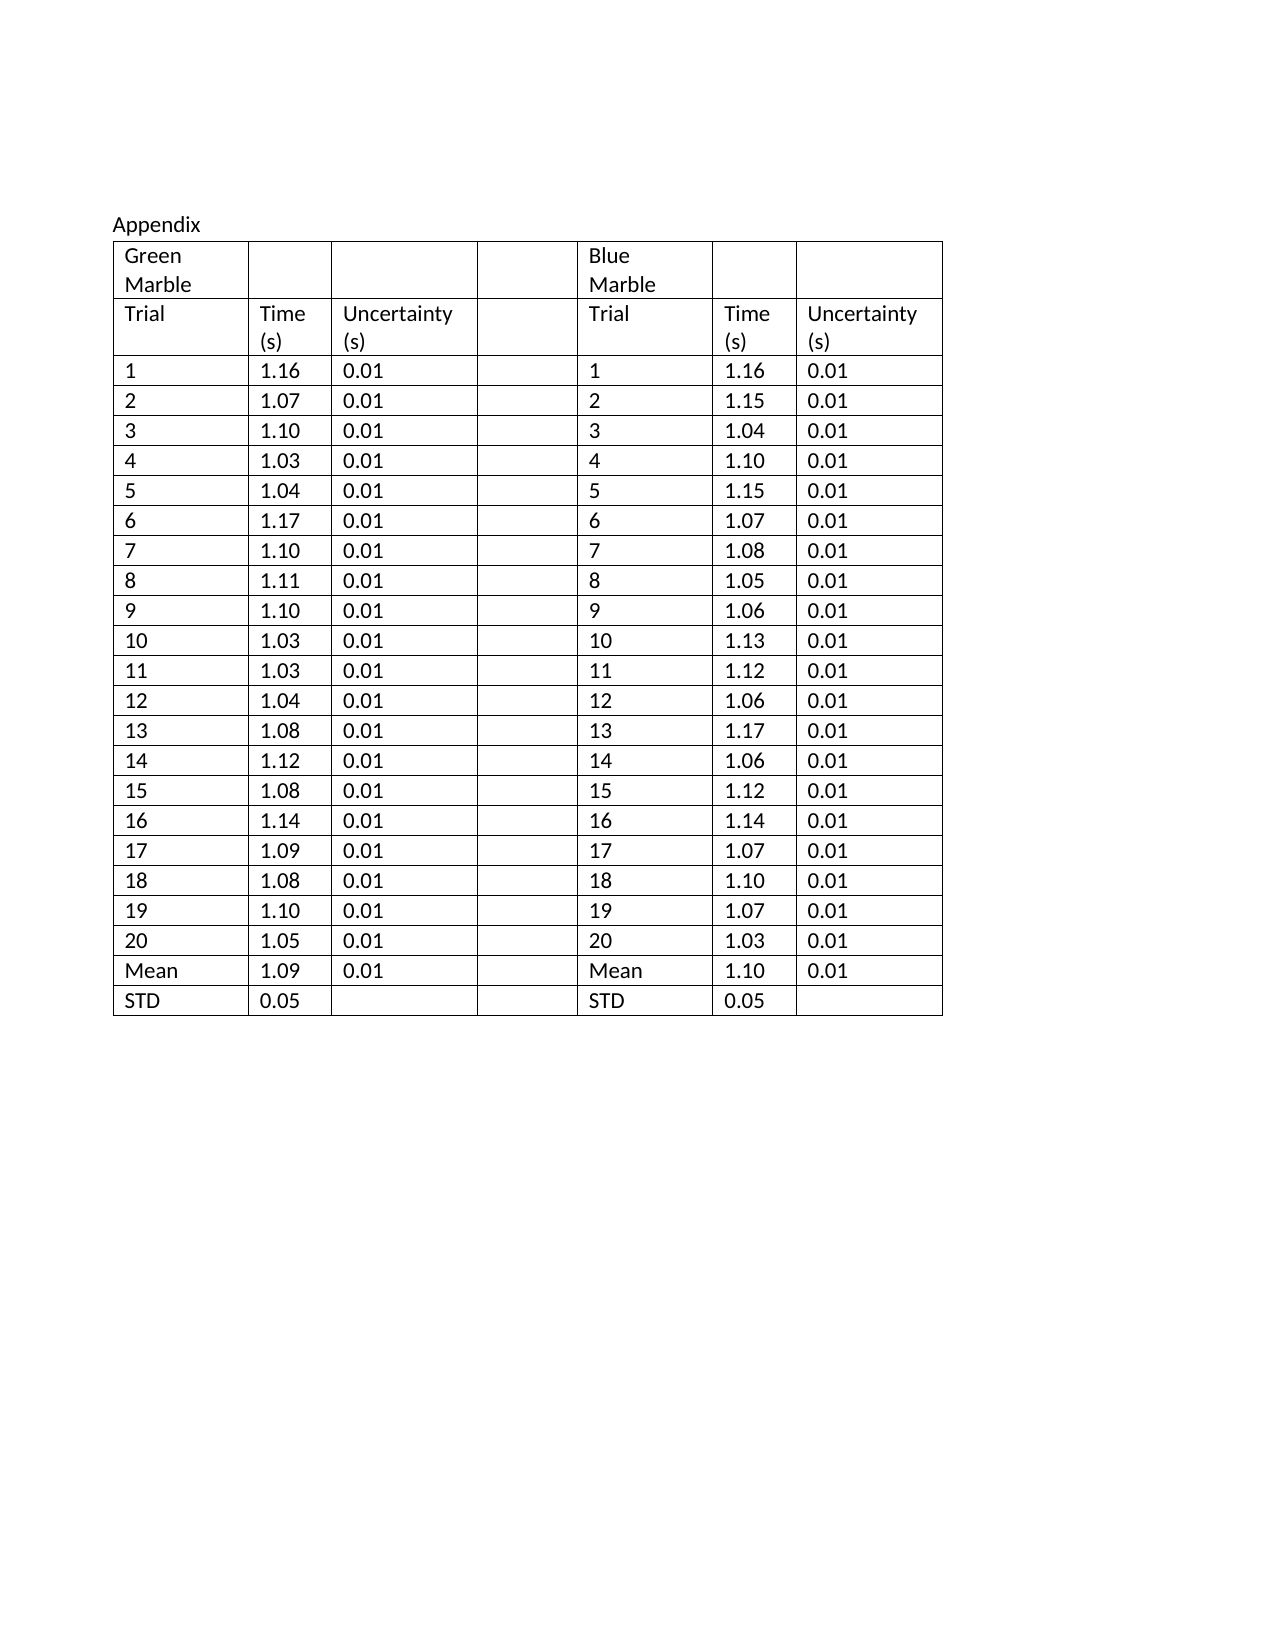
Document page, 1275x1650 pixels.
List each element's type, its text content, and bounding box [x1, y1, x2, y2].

table_cell 0.05 [713, 986, 796, 1015]
table_cell 0.01 [332, 506, 477, 535]
table_cell 1.12 [713, 776, 796, 805]
table_cell 19 [578, 896, 712, 925]
table_cell 0.01 [332, 926, 477, 955]
table_cell 1 [114, 356, 248, 385]
table_cell 0.01 [332, 746, 477, 775]
table_cell 0.01 [332, 596, 477, 625]
table_cell 0.01 [797, 536, 942, 565]
table_cell [797, 986, 942, 1015]
table_cell 1.17 [249, 506, 331, 535]
table_cell Time (s) [249, 299, 331, 355]
table_cell 1.08 [713, 536, 796, 565]
table_cell 1.08 [249, 776, 331, 805]
table_cell 0.01 [332, 446, 477, 475]
table_cell [478, 566, 577, 595]
table_header [478, 242, 577, 298]
table_cell Uncertainty (s) [797, 299, 942, 355]
table_cell [478, 386, 577, 415]
table_cell 1.17 [713, 716, 796, 745]
table_cell 0.01 [332, 626, 477, 655]
table_cell [478, 476, 577, 505]
table_cell 3 [114, 416, 248, 445]
table_cell 13 [114, 716, 248, 745]
table_cell [478, 506, 577, 535]
table_header [713, 242, 796, 298]
table_cell 16 [114, 806, 248, 835]
table_cell 1.10 [713, 956, 796, 985]
table_header Blue Marble [578, 242, 712, 298]
table_cell 0.01 [797, 446, 942, 475]
table_cell 1.10 [249, 896, 331, 925]
table_cell [478, 866, 577, 895]
table_cell [478, 716, 577, 745]
table_cell Mean [578, 956, 712, 985]
table_cell 10 [114, 626, 248, 655]
table_cell [478, 746, 577, 775]
table_cell 19 [114, 896, 248, 925]
table_cell 1.03 [249, 656, 331, 685]
table_cell Time (s) [713, 299, 796, 355]
table_cell 1.12 [713, 656, 796, 685]
table_cell 4 [114, 446, 248, 475]
table_cell 12 [114, 686, 248, 715]
table_cell 1.16 [713, 356, 796, 385]
table_cell 18 [114, 866, 248, 895]
table_cell 14 [114, 746, 248, 775]
table_cell [478, 416, 577, 445]
table_cell 2 [114, 386, 248, 415]
table_cell 1.09 [249, 836, 331, 865]
table_cell 0.01 [332, 416, 477, 445]
table_cell 1.12 [249, 746, 331, 775]
table_cell 0.01 [797, 776, 942, 805]
table_cell 1.10 [249, 596, 331, 625]
table_cell 8 [114, 566, 248, 595]
table_cell 0.01 [797, 806, 942, 835]
table_cell 1.10 [249, 416, 331, 445]
table_cell 1.03 [713, 926, 796, 955]
table_cell [478, 446, 577, 475]
table_cell 0.01 [332, 956, 477, 985]
table_cell 1.03 [249, 626, 331, 655]
table_cell 1.08 [249, 866, 331, 895]
table_cell 13 [578, 716, 712, 745]
table_cell [332, 986, 477, 1015]
table_cell 0.01 [332, 536, 477, 565]
table_cell [478, 656, 577, 685]
table_cell 5 [114, 476, 248, 505]
table_cell 18 [578, 866, 712, 895]
table_cell 0.01 [797, 926, 942, 955]
table_cell [478, 626, 577, 655]
table_cell 6 [578, 506, 712, 535]
table_cell 5 [578, 476, 712, 505]
table_cell 1.06 [713, 596, 796, 625]
table_cell 7 [114, 536, 248, 565]
table_cell 0.01 [332, 476, 477, 505]
table_cell 1 [578, 356, 712, 385]
table_cell 16 [578, 806, 712, 835]
table_cell Mean [114, 956, 248, 985]
table_cell 1.10 [713, 446, 796, 475]
table_cell 1.05 [249, 926, 331, 955]
table_cell [478, 356, 577, 385]
table_cell 10 [578, 626, 712, 655]
table_cell 1.06 [713, 686, 796, 715]
table_cell STD [578, 986, 712, 1015]
table_cell 1.03 [249, 446, 331, 475]
table_cell 8 [578, 566, 712, 595]
table_cell 1.07 [249, 386, 331, 415]
table_cell 1.08 [249, 716, 331, 745]
table_cell 9 [114, 596, 248, 625]
table_cell 0.01 [797, 356, 942, 385]
table_cell 3 [578, 416, 712, 445]
table_cell 0.01 [797, 956, 942, 985]
table_cell 0.01 [797, 506, 942, 535]
table_cell 1.16 [249, 356, 331, 385]
table_cell Trial [114, 299, 248, 355]
table_cell [478, 299, 577, 355]
table_cell 0.01 [797, 746, 942, 775]
table_cell 9 [578, 596, 712, 625]
table_cell 0.01 [332, 686, 477, 715]
table_cell [478, 956, 577, 985]
text Appendix [112, 210, 1162, 238]
table_cell 1.14 [713, 806, 796, 835]
table_cell 11 [114, 656, 248, 685]
table_cell 0.01 [332, 386, 477, 415]
table_cell [478, 536, 577, 565]
table_cell 0.01 [797, 896, 942, 925]
table_cell [478, 686, 577, 715]
table_cell 1.07 [713, 896, 796, 925]
table_cell 17 [114, 836, 248, 865]
table_cell 1.13 [713, 626, 796, 655]
table_cell 1.15 [713, 386, 796, 415]
table_cell [478, 596, 577, 625]
table_cell 0.01 [797, 866, 942, 895]
table_cell 0.01 [332, 356, 477, 385]
table_cell 4 [578, 446, 712, 475]
table_cell 0.01 [797, 416, 942, 445]
table_cell 20 [114, 926, 248, 955]
table_cell 0.01 [332, 866, 477, 895]
table_cell 1.09 [249, 956, 331, 985]
table_cell 0.05 [249, 986, 331, 1015]
table_cell [478, 986, 577, 1015]
table_header [797, 242, 942, 298]
table_cell 1.07 [713, 506, 796, 535]
table_cell 2 [578, 386, 712, 415]
table_cell 12 [578, 686, 712, 715]
table_cell 1.07 [713, 836, 796, 865]
table_cell 1.10 [713, 866, 796, 895]
table_cell [478, 896, 577, 925]
table_header Green Marble [114, 242, 248, 298]
table_cell 0.01 [797, 836, 942, 865]
table_cell 0.01 [332, 566, 477, 595]
table_header [332, 242, 477, 298]
table_cell 0.01 [797, 386, 942, 415]
table_cell Trial [578, 299, 712, 355]
table_cell 15 [578, 776, 712, 805]
table_cell STD [114, 986, 248, 1015]
table_cell 1.10 [249, 536, 331, 565]
table_cell 0.01 [332, 716, 477, 745]
table_cell 0.01 [797, 656, 942, 685]
table_cell 0.01 [332, 656, 477, 685]
table_cell [478, 806, 577, 835]
table_cell [478, 776, 577, 805]
table_cell 0.01 [797, 686, 942, 715]
table_cell 20 [578, 926, 712, 955]
table_cell 1.04 [249, 686, 331, 715]
table_cell 0.01 [797, 716, 942, 745]
table_cell 1.11 [249, 566, 331, 595]
table_cell 1.06 [713, 746, 796, 775]
table_cell 0.01 [332, 776, 477, 805]
table_cell 1.15 [713, 476, 796, 505]
table_header [249, 242, 331, 298]
table_cell Uncertainty (s) [332, 299, 477, 355]
table_cell 17 [578, 836, 712, 865]
table_cell [478, 926, 577, 955]
table_cell 1.05 [713, 566, 796, 595]
table_cell [478, 836, 577, 865]
table_cell 0.01 [332, 896, 477, 925]
table_cell 0.01 [797, 476, 942, 505]
table_cell 0.01 [797, 566, 942, 595]
table_cell 11 [578, 656, 712, 685]
table_cell 0.01 [797, 626, 942, 655]
table_cell 1.04 [249, 476, 331, 505]
table_cell 0.01 [332, 806, 477, 835]
table_cell 15 [114, 776, 248, 805]
table_cell 1.04 [713, 416, 796, 445]
table_cell 6 [114, 506, 248, 535]
table_cell 7 [578, 536, 712, 565]
table_cell 14 [578, 746, 712, 775]
table_cell 1.14 [249, 806, 331, 835]
table_cell 0.01 [797, 596, 942, 625]
table_cell 0.01 [332, 836, 477, 865]
